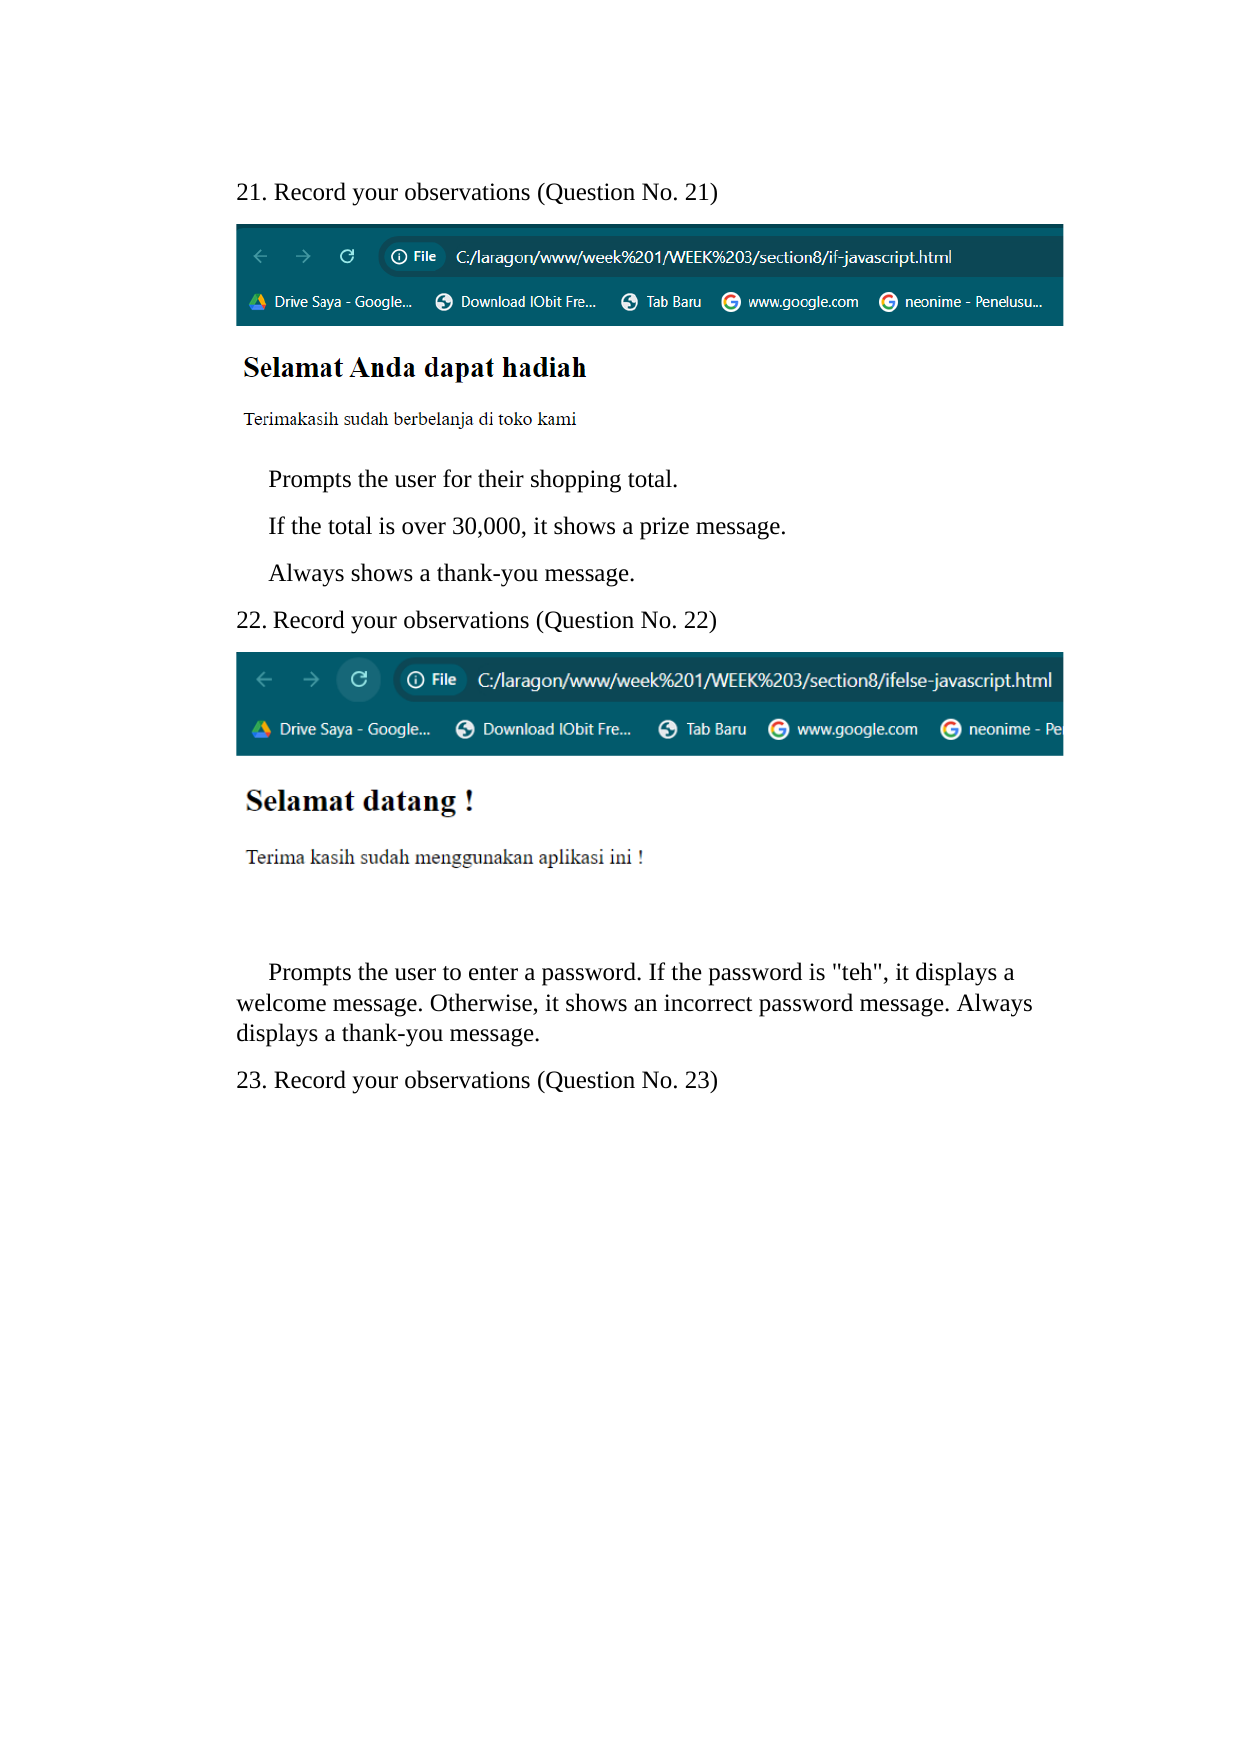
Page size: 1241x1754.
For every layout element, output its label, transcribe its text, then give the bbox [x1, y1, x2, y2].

picture [236, 652, 1064, 939]
text  Always shows a thank-you message. [236, 558, 1063, 587]
text 21. Record your observations (Question No. 21) [236, 177, 1063, 206]
text  Prompts the user to enter a password. If the password is "teh", it displays a welcome message. Otherwise, it shows an incorrect password message. Always displays a thank-you message. [236, 957, 1063, 1047]
text  Prompts the user for their shopping total. [236, 464, 1063, 492]
text 22. Record your observations (Question No. 22) [236, 605, 1063, 634]
text 23. Record your observations (Question No. 23) [236, 1065, 1063, 1094]
text  If the total is over 30,000, it shows a prize message. [236, 511, 1063, 539]
picture [236, 224, 1064, 446]
